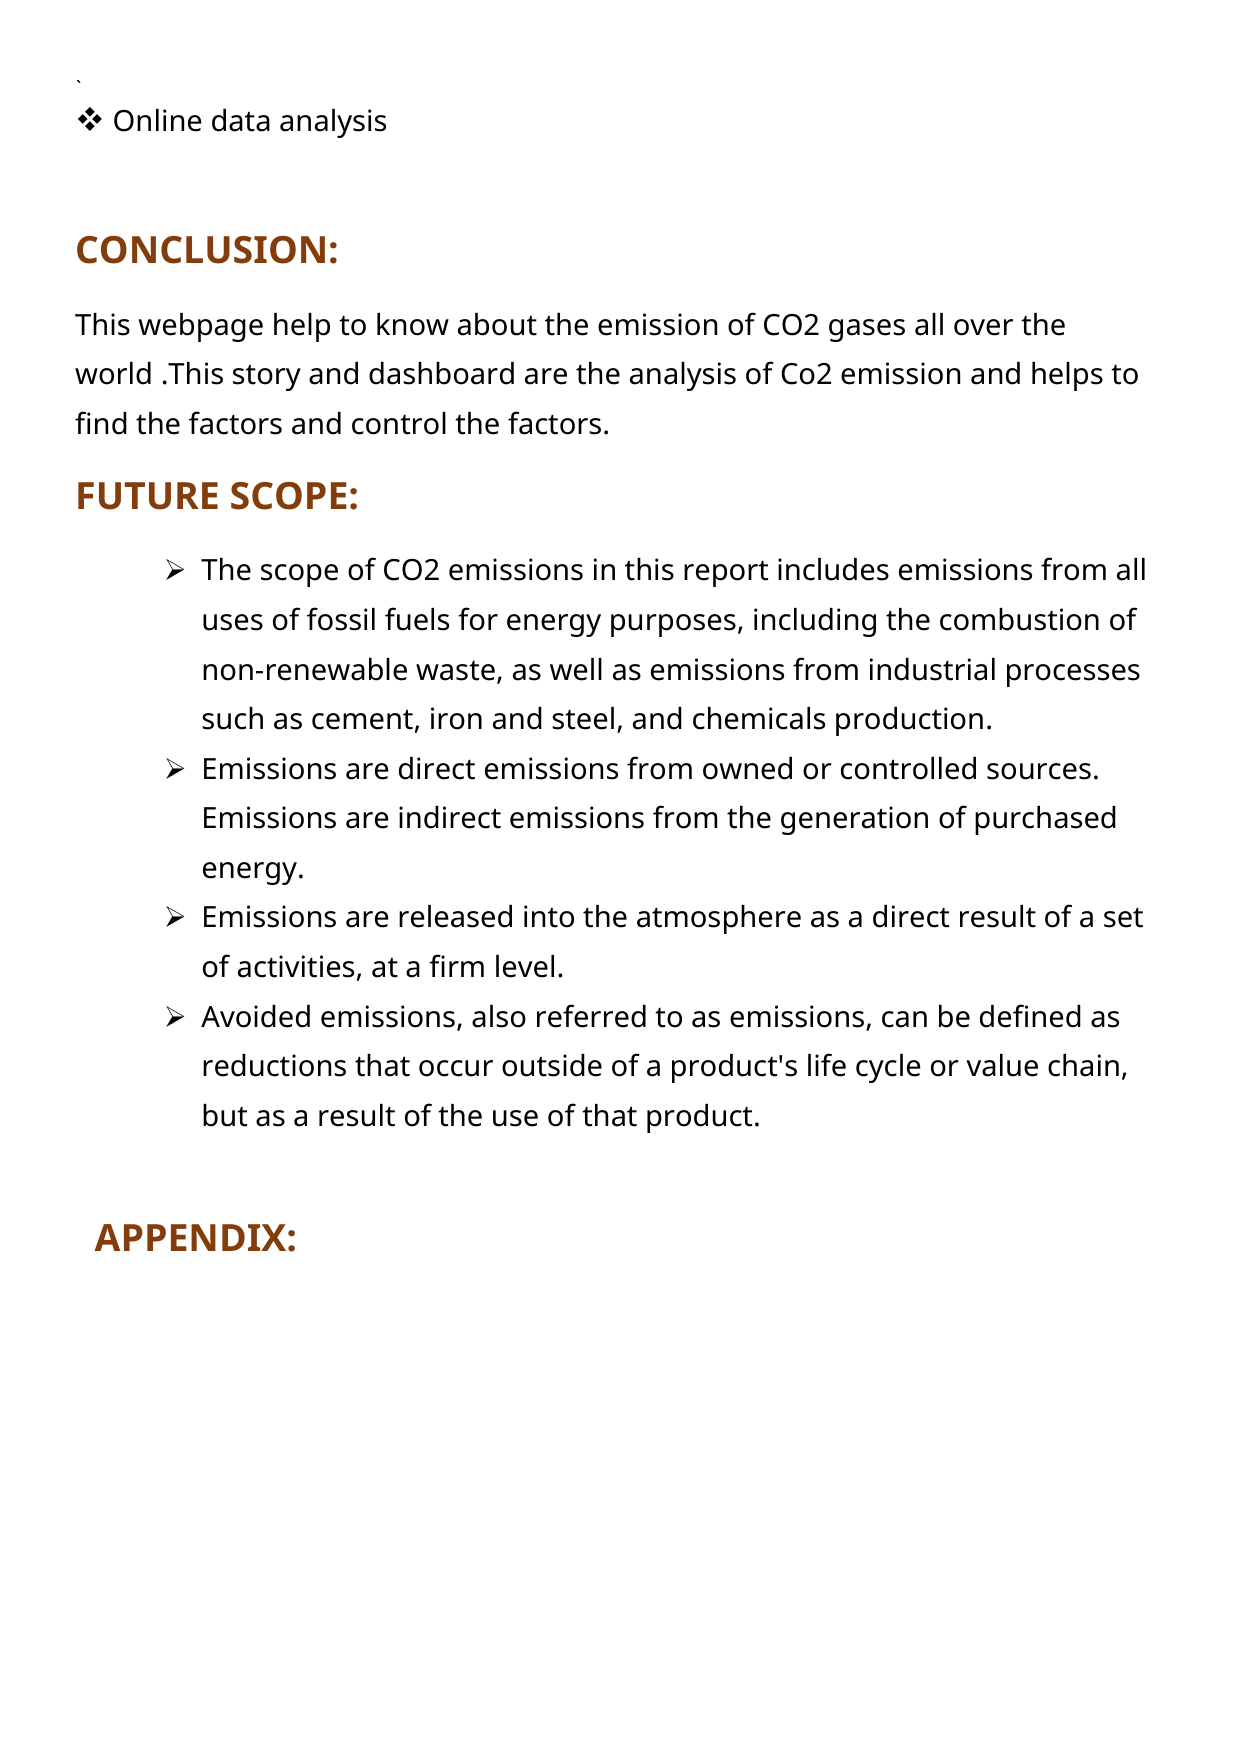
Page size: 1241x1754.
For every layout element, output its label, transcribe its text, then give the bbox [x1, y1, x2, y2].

list Emissions are direct emissions from owned or controlled sources. Emissions are indirect emissions from the generation of purchased energy. [164, 748, 1165, 887]
text CONCLUSION: [75, 223, 1165, 274]
text This webpage help to know about the emission of CO2 gases all over the world .This story and dashboard are the analysis of Co2 emission and helps to find the factors and control the factors. [75, 304, 1165, 443]
list Online data analysis [75, 100, 1165, 140]
list Emissions are released into the atmosphere as a direct result of a set of activities, at a firm level. [164, 897, 1165, 986]
list Avoided emissions, also referred to as emissions, can be defined as reductions that occur outside of a product's life cycle or value chain, but as a result of the use of that product. [164, 996, 1165, 1135]
list The scope of CO2 emissions in this report includes emissions from all uses of fossil fuels for energy purposes, including the combustion of non-renewable waste, as well as emissions from industrial processes such as cement, iron and steel, and chemicals production. [164, 550, 1165, 738]
text FUTURE SCOPE: [75, 469, 1165, 520]
text APPENDIX: [75, 1211, 1165, 1262]
